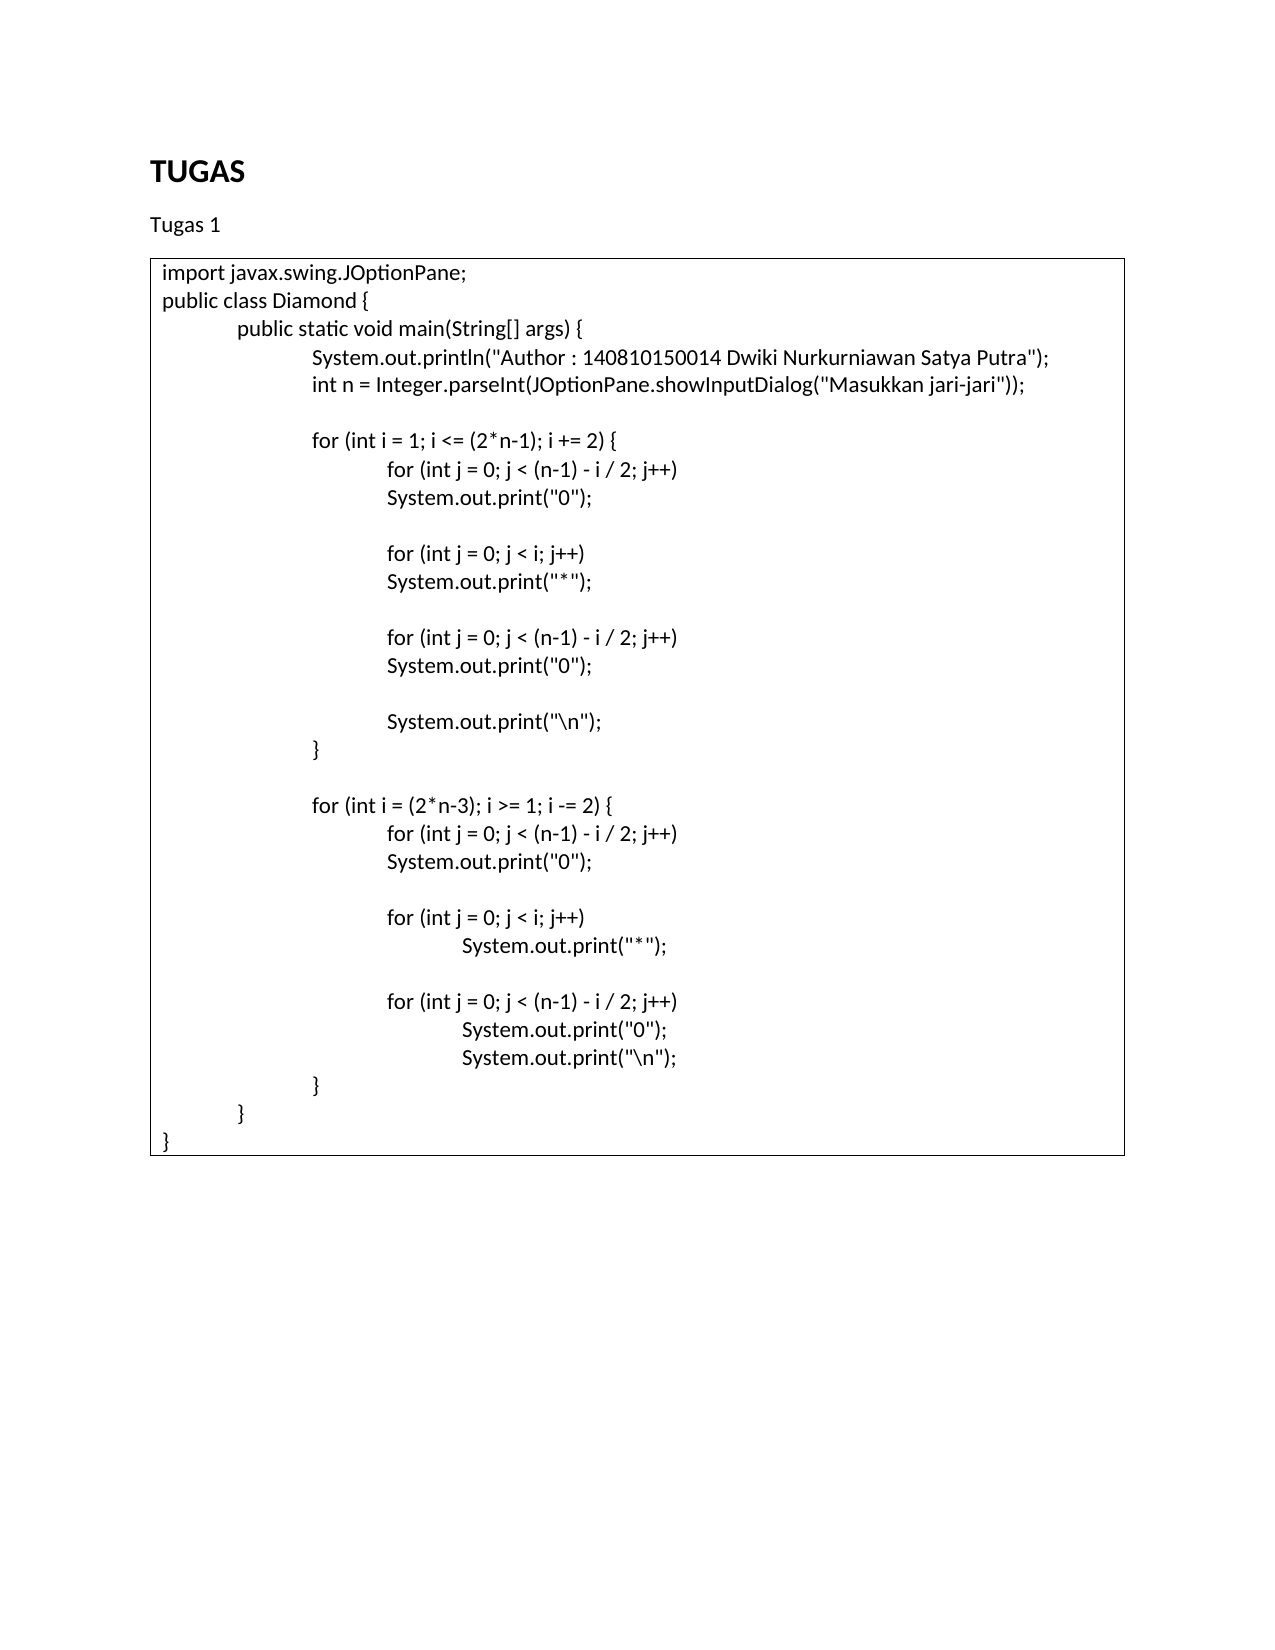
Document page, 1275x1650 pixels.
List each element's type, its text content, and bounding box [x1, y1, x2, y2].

text TUGAS [150, 150, 1125, 191]
table_header import javax.swing.JOptionPane; public class Diamond { public static void main(String[] args) { System.out.println("Author : 140810150014 Dwiki Nurkurniawan Satya Putra"); int n = Integer.parseInt(JOptionPane.showInputDialog("Masukkan jari-jari")); for (int i = 1; i <= (2*n-1); i += 2) { for (int j = 0; j < (n-1) - i / 2; j++) System.out.print("0"); for (int j = 0; j < i; j++) System.out.print("*"); for (int j = 0; j < (n-1) - i / 2; j++) System.out.print("0"); System.out.print("\n"); } for (int i = (2*n-3); i >= 1; i -= 2) { for (int j = 0; j < (n-1) - i / 2; j++) System.out.print("0"); for (int j = 0; j < i; j++) System.out.print("*"); for (int j = 0; j < (n-1) - i / 2; j++) System.out.print("0"); System.out.print("\n"); } } } [151, 259, 1124, 1155]
text Tugas 1 [150, 211, 1125, 239]
